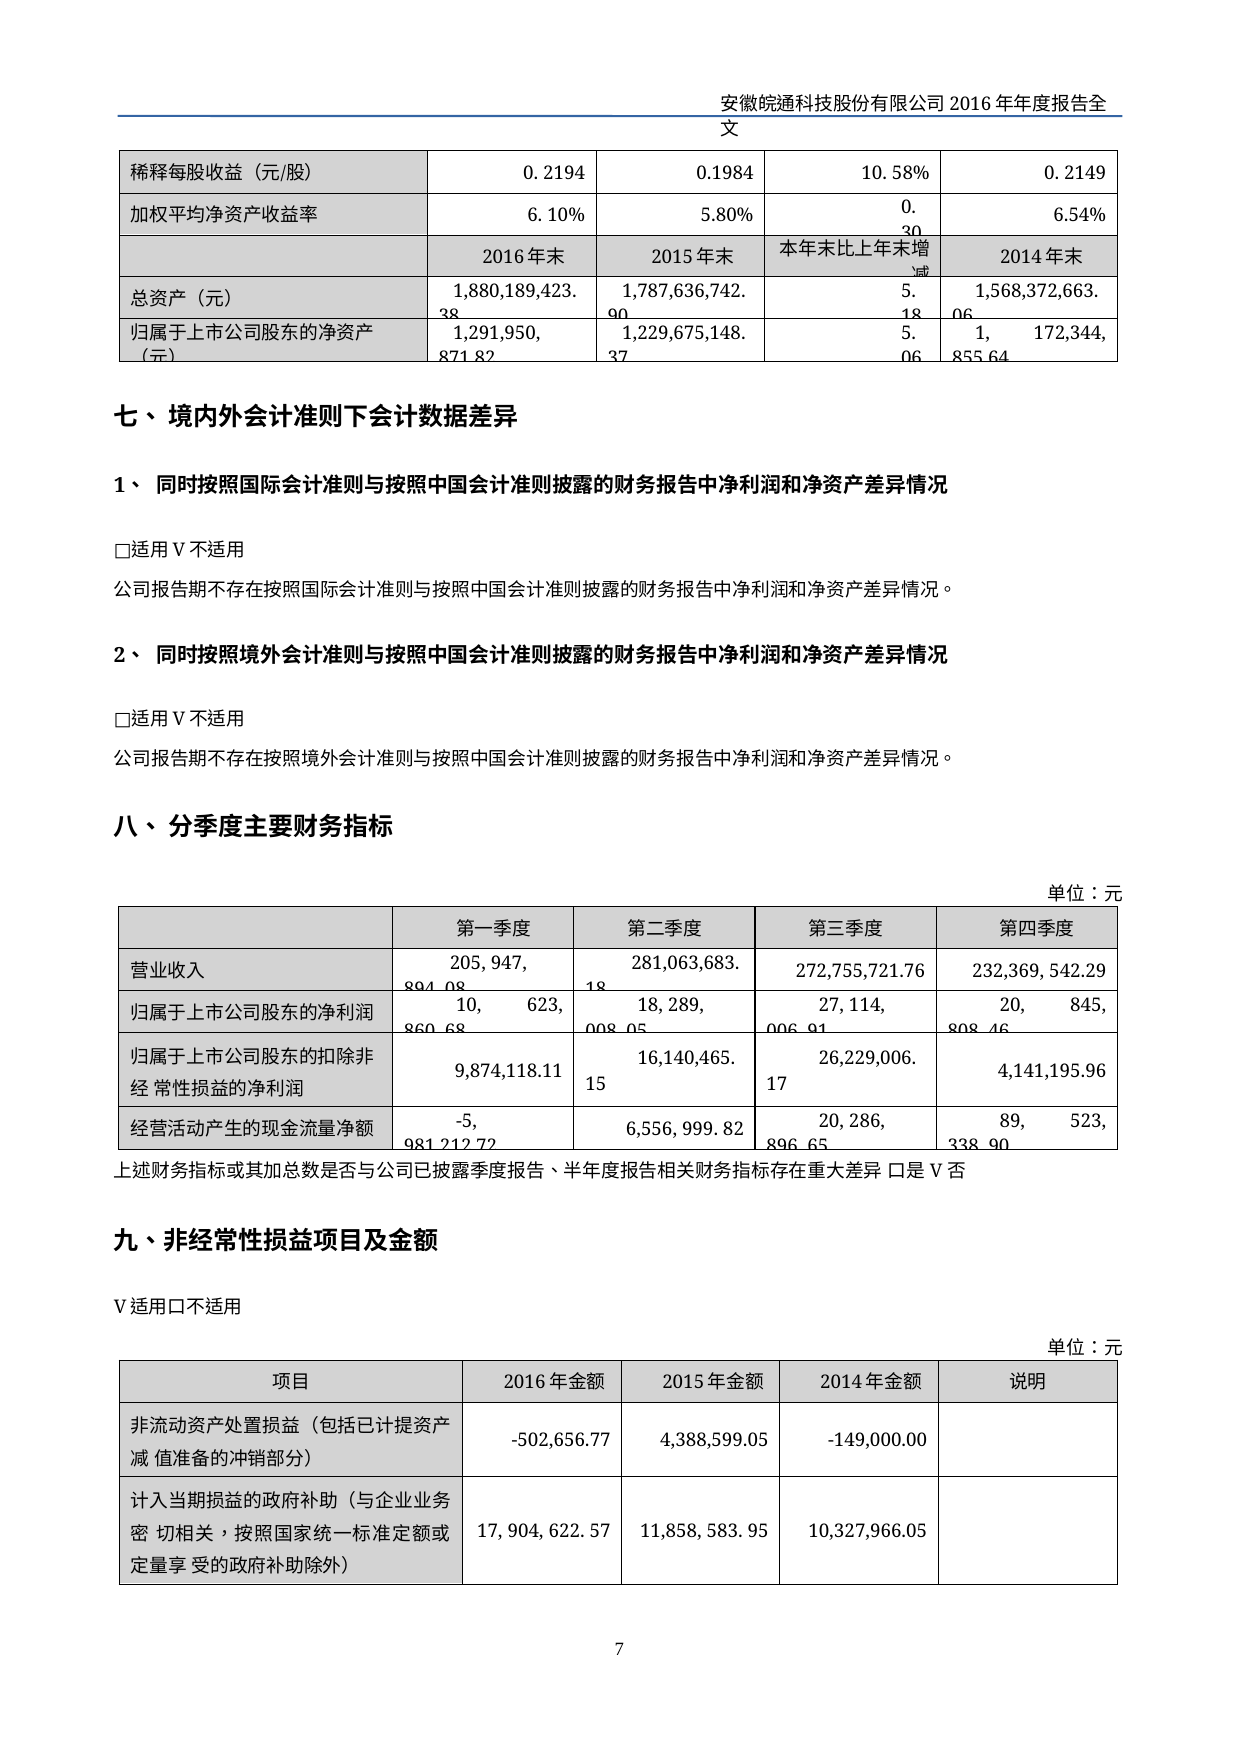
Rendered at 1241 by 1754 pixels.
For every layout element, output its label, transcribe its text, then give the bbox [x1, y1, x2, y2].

table_header 10. 58% [765, 151, 940, 193]
text 单位：元 [113, 1334, 1123, 1359]
table_cell 272,755,721.76 [756, 949, 936, 990]
table_cell 1,787,636,742.90 [597, 277, 764, 318]
table_cell 20, 845, 808. 46 [937, 991, 1117, 1032]
table_header 说明 [939, 1361, 1117, 1402]
table_cell 5. 06% [765, 319, 940, 361]
table_cell 1,291,950, 871.82 [428, 319, 596, 361]
table_cell [939, 1403, 1117, 1476]
table_cell 1,568,372,663.06 [941, 277, 1117, 318]
table_header 2015年金额 [622, 1361, 779, 1402]
table_cell 10, 623, 860. 68 [393, 991, 573, 1032]
text 八、 分季度主要财务指标 [113, 809, 1123, 843]
text 公司报告期不存在按照国际会计准则与按照中国会计准则披露的财务报告中净利润和净资产差异情况。 [113, 577, 1123, 602]
table_header 2014年金额 [780, 1361, 938, 1402]
table_cell 205, 947, 894. 08 [393, 949, 573, 990]
table_cell 加权平均净资产收益率 [120, 194, 427, 234]
table_header 第二季度 [574, 907, 754, 948]
table_cell 归属于上市公司股东的净利润 [119, 991, 392, 1032]
table_cell 2015年末 [597, 236, 764, 276]
table_cell -5, 981,212.72 [393, 1107, 573, 1149]
table_cell 2016年末 [428, 236, 596, 276]
text 单位：元 [113, 880, 1123, 906]
table_cell 9,874,118.11 [393, 1033, 573, 1106]
table_cell 营业收入 [119, 949, 392, 990]
table_cell 6,556, 999. 82 [574, 1107, 754, 1149]
text V适用口不适用 [113, 1294, 1123, 1319]
table_cell 232,369, 542.29 [937, 949, 1117, 990]
table_cell 1, 172,344, 855.64 [941, 319, 1117, 361]
table_cell 16,140,465.15 [574, 1033, 754, 1106]
table_cell 10,327,966.05 [780, 1477, 938, 1583]
text □适用V不适用 [113, 537, 1123, 562]
table_header 第四季度 [937, 907, 1117, 948]
table_cell 5.80% [597, 194, 764, 234]
table_cell -502,656.77 [463, 1403, 621, 1476]
table_cell 6. 10% [428, 194, 596, 234]
table_cell 18, 289, 008. 05 [574, 991, 754, 1032]
text 公司报告期不存在按照境外会计准则与按照中国会计准则披露的财务报告中净利润和净资产差异情况。 [113, 746, 1123, 771]
table_header 0.1984 [597, 151, 764, 193]
table_cell 总资产（元） [120, 277, 427, 318]
text 上述财务指标或其加总数是否与公司已披露季度报告、半年度报告相关财务指标存在重大差异 口是 V 否 [113, 1150, 1123, 1185]
table_cell 归属于上市公司股东的扣除非经 常性损益的净利润 [119, 1033, 392, 1106]
table_header 项目 [120, 1361, 462, 1402]
table_cell 归属于上市公司股东的净资产（元） [120, 319, 427, 361]
table_cell 17, 904, 622. 57 [463, 1477, 621, 1583]
table_cell 2014年末 [941, 236, 1117, 276]
text □适用V不适用 [113, 706, 1123, 731]
text 七、 境内外会计准则下会计数据差异 [113, 399, 1123, 433]
table_cell 本年末比上年末增减 [765, 236, 940, 276]
table_header [119, 907, 392, 948]
table_cell [939, 1477, 1117, 1583]
table_cell 1,880,189,423.38 [428, 277, 596, 318]
table_cell [120, 236, 427, 276]
table_cell 20, 286, 896. 65 [756, 1107, 936, 1149]
text 2、 同时按照境外会计准则与按照中国会计准则披露的财务报告中净利润和净资产差异情况 [113, 640, 1123, 668]
table_cell 281,063,683. 18 [574, 949, 754, 990]
table_cell 6.54% [941, 194, 1117, 234]
table_header 0. 2149 [941, 151, 1117, 193]
table_header 稀释每股收益（元/股） [120, 151, 427, 193]
table_cell 4,141,195.96 [937, 1033, 1117, 1106]
table_cell 经营活动产生的现金流量净额 [119, 1107, 392, 1149]
table_header 第一季度 [393, 907, 573, 948]
table_cell 89, 523, 338. 90 [937, 1107, 1117, 1149]
table_cell 非流动资产处置损益（包括已计提资产减 值准备的冲销部分） [120, 1403, 462, 1476]
table_header 2016年金额 [463, 1361, 621, 1402]
table_cell 0. 30% [765, 194, 940, 234]
table_cell -149,000.00 [780, 1403, 938, 1476]
table_header 0. 2194 [428, 151, 596, 193]
table_cell 1,229,675,148.37 [597, 319, 764, 361]
table_cell 计入当期损益的政府补助（与企业业务密 切相关，按照国家统一标准定额或定量享 受的政府补助除外） [120, 1477, 462, 1583]
table_cell 26,229,006.17 [756, 1033, 936, 1106]
text 1、 同时按照国际会计准则与按照中国会计准则披露的财务报告中净利润和净资产差异情况 [113, 471, 1123, 499]
table_header 第三季度 [756, 907, 936, 948]
table_cell 5. 18% [765, 277, 940, 318]
text 九、非经常性损益项目及金额 [113, 1222, 1123, 1256]
table_cell 4,388,599.05 [622, 1403, 779, 1476]
table_cell 11,858, 583. 95 [622, 1477, 779, 1583]
table_cell 27, 114, 006. 91 [756, 991, 936, 1032]
